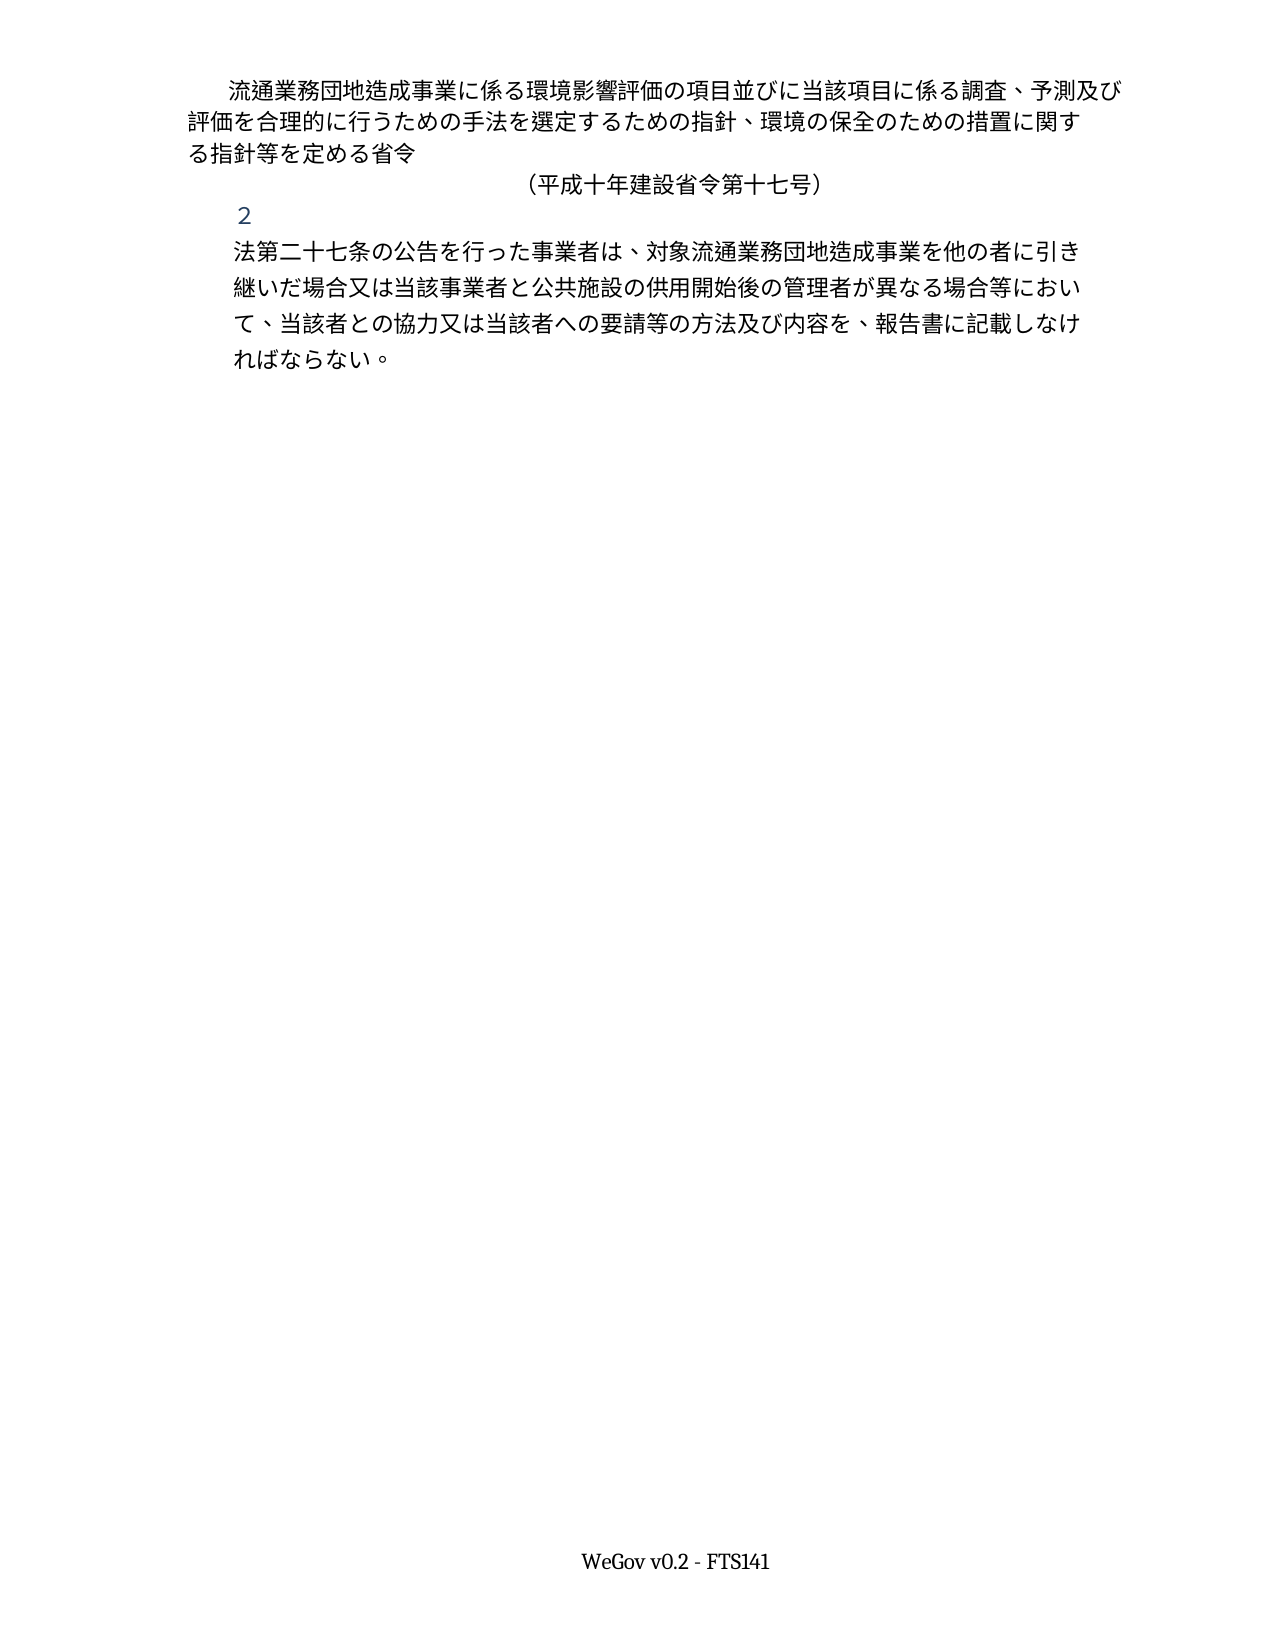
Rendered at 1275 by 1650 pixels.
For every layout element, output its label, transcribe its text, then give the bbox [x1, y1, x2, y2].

subtitle ２ [233, 200, 1087, 231]
text 法第二十七条の公告を行った事業者は、対象流通業務団地造成事業を他の者に引き継いだ場合又は当該事業者と公共施設の供用開始後の管理者が異なる場合等において、当該者との協力又は当該者への要請等の方法及び内容を、報告書に記載しなければならない。 [233, 236, 1087, 375]
